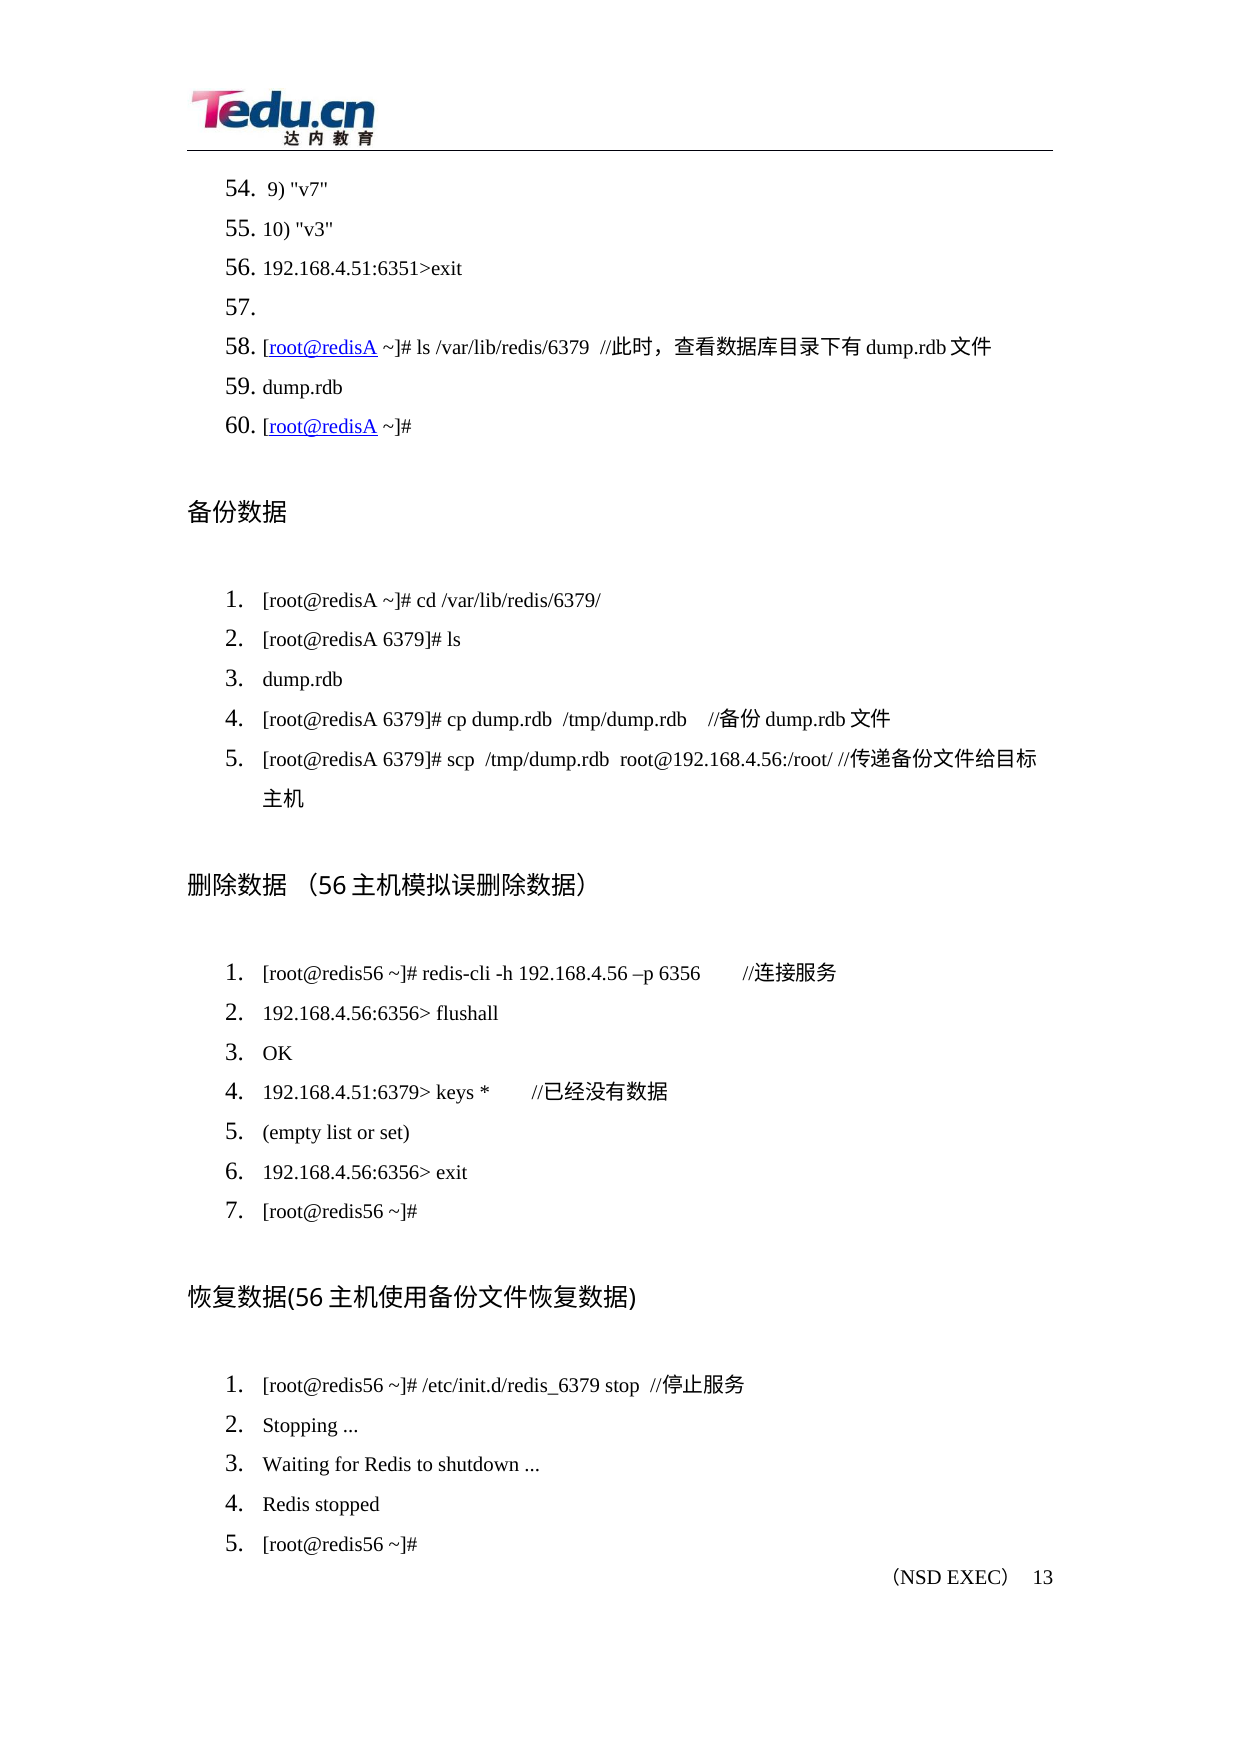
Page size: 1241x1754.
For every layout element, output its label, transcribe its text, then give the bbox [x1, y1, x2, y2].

list 10) "v3" [225, 210, 1053, 244]
list Waiting for Redis to shutdown ... [225, 1446, 1053, 1480]
list OK [225, 1034, 1053, 1068]
list [root@redis56 ~]# [225, 1193, 1053, 1227]
list [root@redisA 6379]# ls [225, 621, 1053, 655]
list 192.168.4.51:6351>exit [225, 250, 1053, 284]
picture [187, 88, 379, 148]
list (empty list or set) [225, 1114, 1053, 1148]
list 192.168.4.51:6379> keys * //已经没有数据 [225, 1074, 1053, 1108]
list [root@redisA ~]# cd /var/lib/redis/6379/ [225, 581, 1053, 615]
list dump.rdb [225, 368, 1053, 402]
text 备份数据 [187, 477, 1053, 545]
list [root@redisA ~]# ls /var/lib/redis/6379 //此时，查看数据库目录下有dump.rdb文件 [225, 328, 1053, 362]
list 192.168.4.56:6356> exit [225, 1153, 1053, 1187]
list 192.168.4.56:6356> flushall [225, 994, 1053, 1028]
list Stopping ... [225, 1406, 1053, 1440]
text 恢复数据(56主机使用备份文件恢复数据) [187, 1262, 1053, 1330]
list Redis stopped [225, 1486, 1053, 1519]
list [root@redis56 ~]# [225, 1525, 1053, 1559]
list [root@redisA ~]# [225, 408, 1053, 442]
list 9) "v7" [225, 170, 1053, 204]
list [root@redisA 6379]# scp /tmp/dump.rdb root@192.168.4.56:/root/ //传递备份文件给目标主机 [225, 740, 1053, 815]
list dump.rdb [225, 660, 1053, 694]
list [root@redis56 ~]# redis-cli -h 192.168.4.56 –p 6356 //连接服务 [225, 954, 1053, 988]
text 删除数据 （56主机模拟误删除数据） [187, 850, 1053, 918]
list [root@redis56 ~]# /etc/init.d/redis_6379 stop //停止服务 [225, 1366, 1053, 1400]
list [root@redisA 6379]# cp dump.rdb /tmp/dump.rdb //备份dump.rdb文件 [225, 700, 1053, 734]
